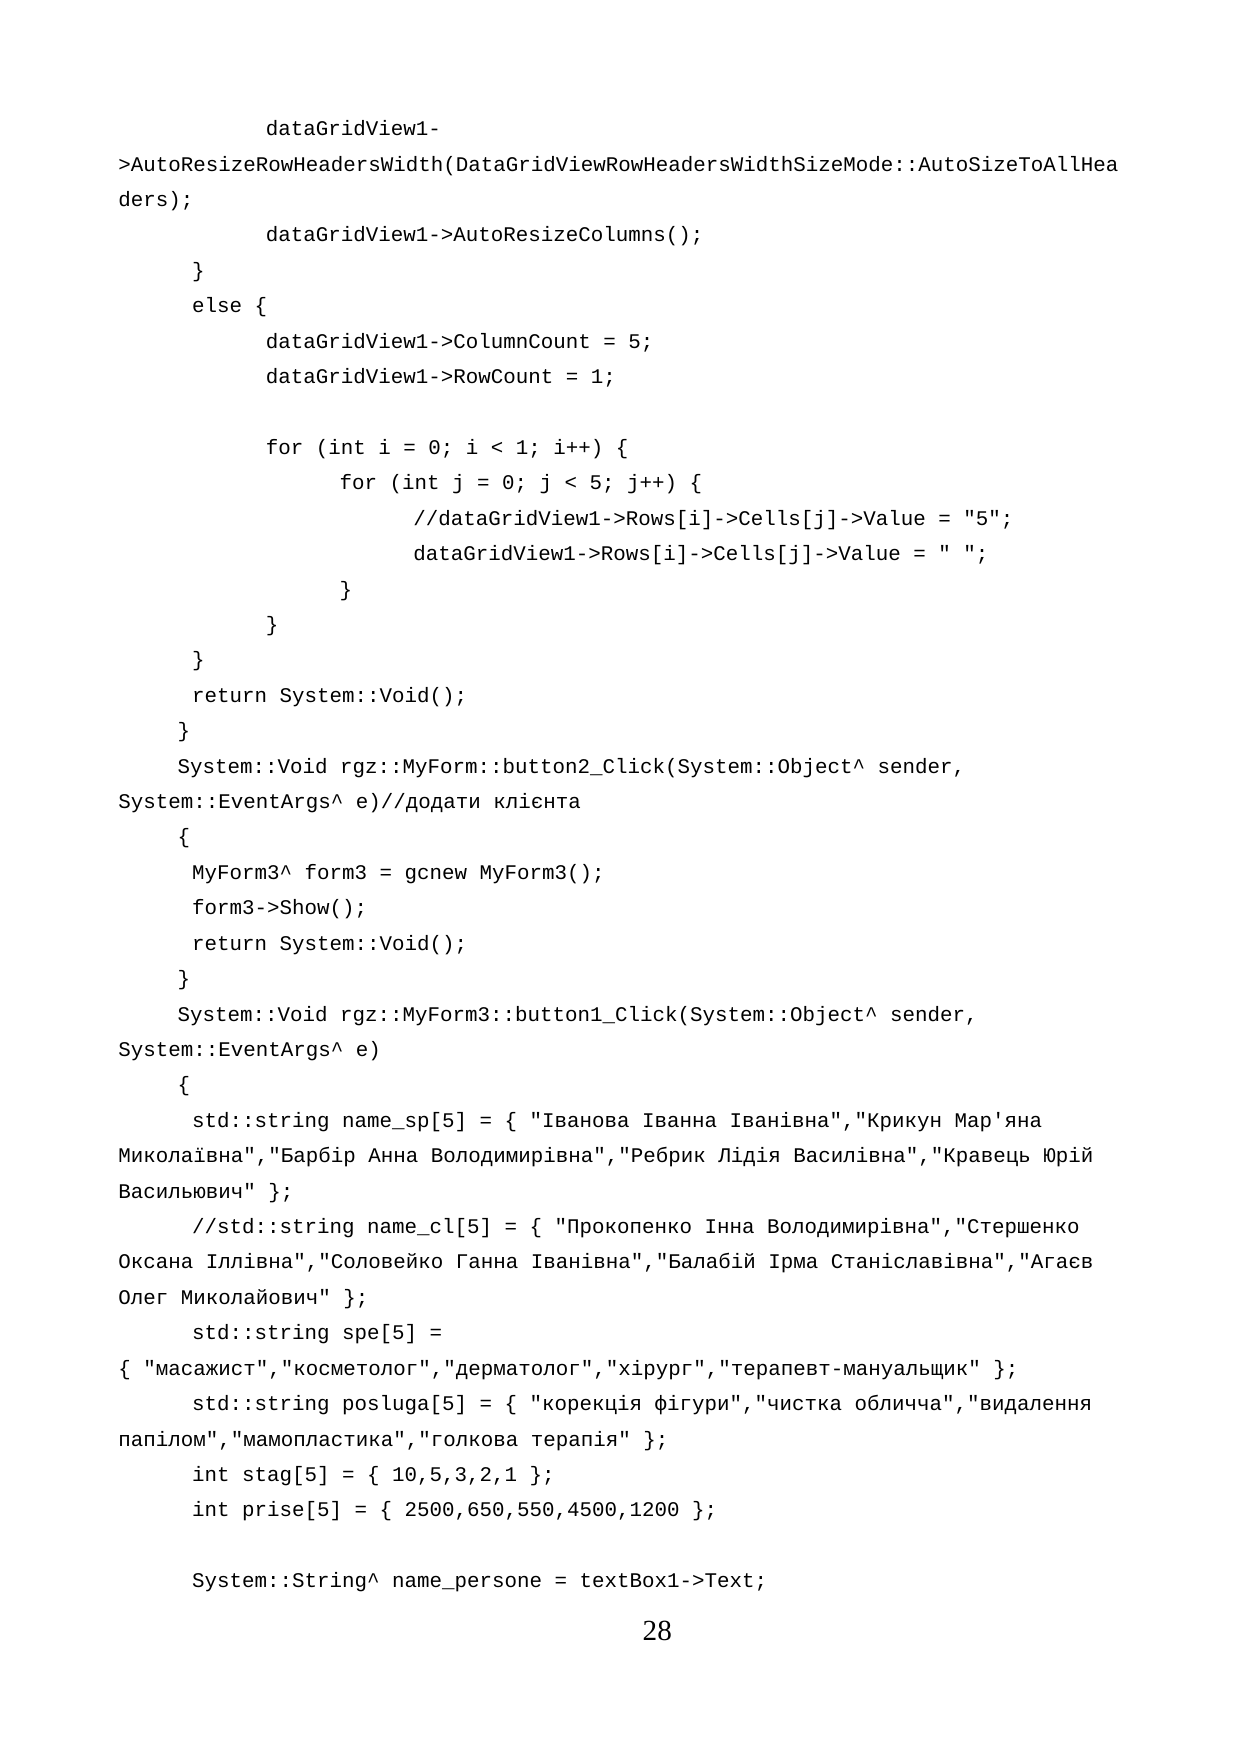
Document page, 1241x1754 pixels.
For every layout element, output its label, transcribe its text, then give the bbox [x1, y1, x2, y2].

text dataGridView1->ColumnCount = 5; [118, 331, 1122, 354]
text } [118, 720, 1122, 744]
text System::Void rgz::MyForm3::button1_Click(System::Object^ sender, System::EventArgs^ e) [118, 1003, 1122, 1063]
text } [118, 649, 1122, 673]
text dataGridView1->RowCount = 1; [118, 366, 1122, 390]
text for (int i = 0; i < 1; i++) { [118, 437, 1122, 461]
text else { [118, 295, 1122, 319]
text { [118, 826, 1122, 850]
text int stag[5] = { 10,5,3,2,1 }; [118, 1464, 1122, 1488]
text form3->Show(); [118, 897, 1122, 921]
text return System::Void(); [118, 685, 1122, 708]
text std::string posluga[5] = { "корекція фігури","чистка обличча","видалення папілом","мамопластика","голкова терапія" }; [118, 1393, 1122, 1452]
text System::Void rgz::MyForm::button2_Click(System::Object^ sender, System::EventArgs^ e)//додати клієнта [118, 756, 1122, 815]
text } [118, 614, 1122, 638]
text for (int j = 0; j < 5; j++) { [118, 472, 1122, 496]
text MyForm3^ form3 = gcnew MyForm3(); [118, 862, 1122, 886]
text System::String^ name_persone = textBox1->Text; [118, 1570, 1122, 1594]
text dataGridView1->AutoResizeRowHeadersWidth(DataGridViewRowHeadersWidthSizeMode::AutoSizeToAllHeaders); [118, 118, 1122, 213]
text return System::Void(); [118, 933, 1122, 956]
text } [118, 578, 1122, 602]
text //std::string name_cl[5] = { "Прокопенко Інна Володимирівна","Стершенко Оксана Іллівна","Соловейко Ганна Іванівна","Балабій Ірма Станіславівна","Агаєв Олег Миколайович" }; [118, 1216, 1122, 1311]
text } [118, 260, 1122, 283]
text { [118, 1074, 1122, 1098]
text int prise[5] = { 2500,650,550,4500,1200 }; [118, 1499, 1122, 1523]
text dataGridView1->Rows[i]->Cells[j]->Value = " "; [118, 543, 1122, 567]
text //dataGridView1->Rows[i]->Cells[j]->Value = "5"; [118, 508, 1122, 531]
text dataGridView1->AutoResizeColumns(); [118, 224, 1122, 248]
text std::string name_sp[5] = { "Іванова Іванна Іванівна","Крикун Мар'яна Миколаївна","Барбір Анна Володимирівна","Ребрик Лідія Василівна","Кравець Юрій Васильювич" }; [118, 1110, 1122, 1204]
text std::string spe[5] = { "масажист","косметолог","дерматолог","хірург","терапевт-мануальщик" }; [118, 1322, 1122, 1381]
text } [118, 968, 1122, 992]
